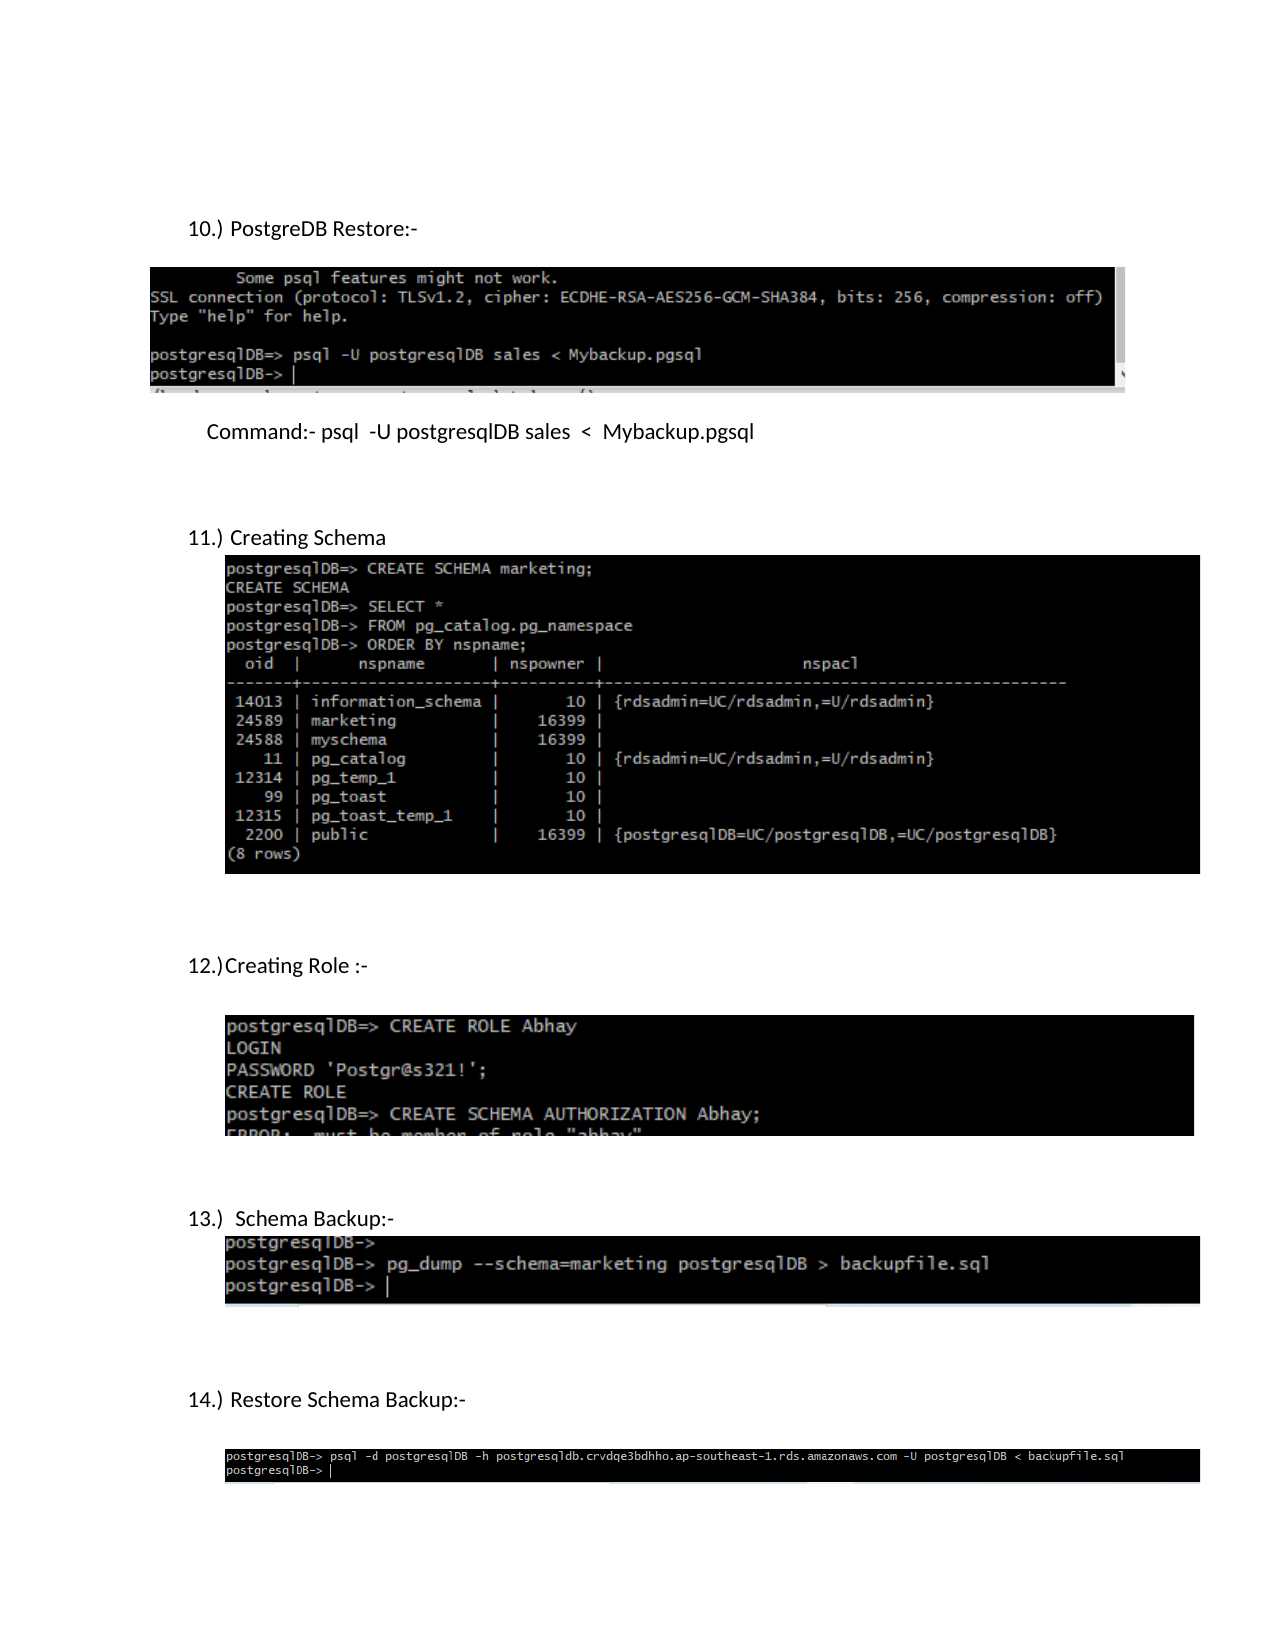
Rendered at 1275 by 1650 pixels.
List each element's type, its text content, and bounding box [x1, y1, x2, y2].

picture [225, 1236, 1200, 1307]
picture [150, 267, 1125, 393]
picture [225, 1449, 1200, 1484]
picture [225, 555, 1200, 874]
list Restore Schema Backup:- [187, 1385, 1125, 1413]
list Creating Role :- [187, 951, 1125, 979]
list PostgreDB Restore:- [187, 214, 1125, 242]
picture [225, 1015, 1195, 1136]
text Command:- psql -U postgresqlDB sales < Mybackup.pgsql [150, 417, 1125, 445]
